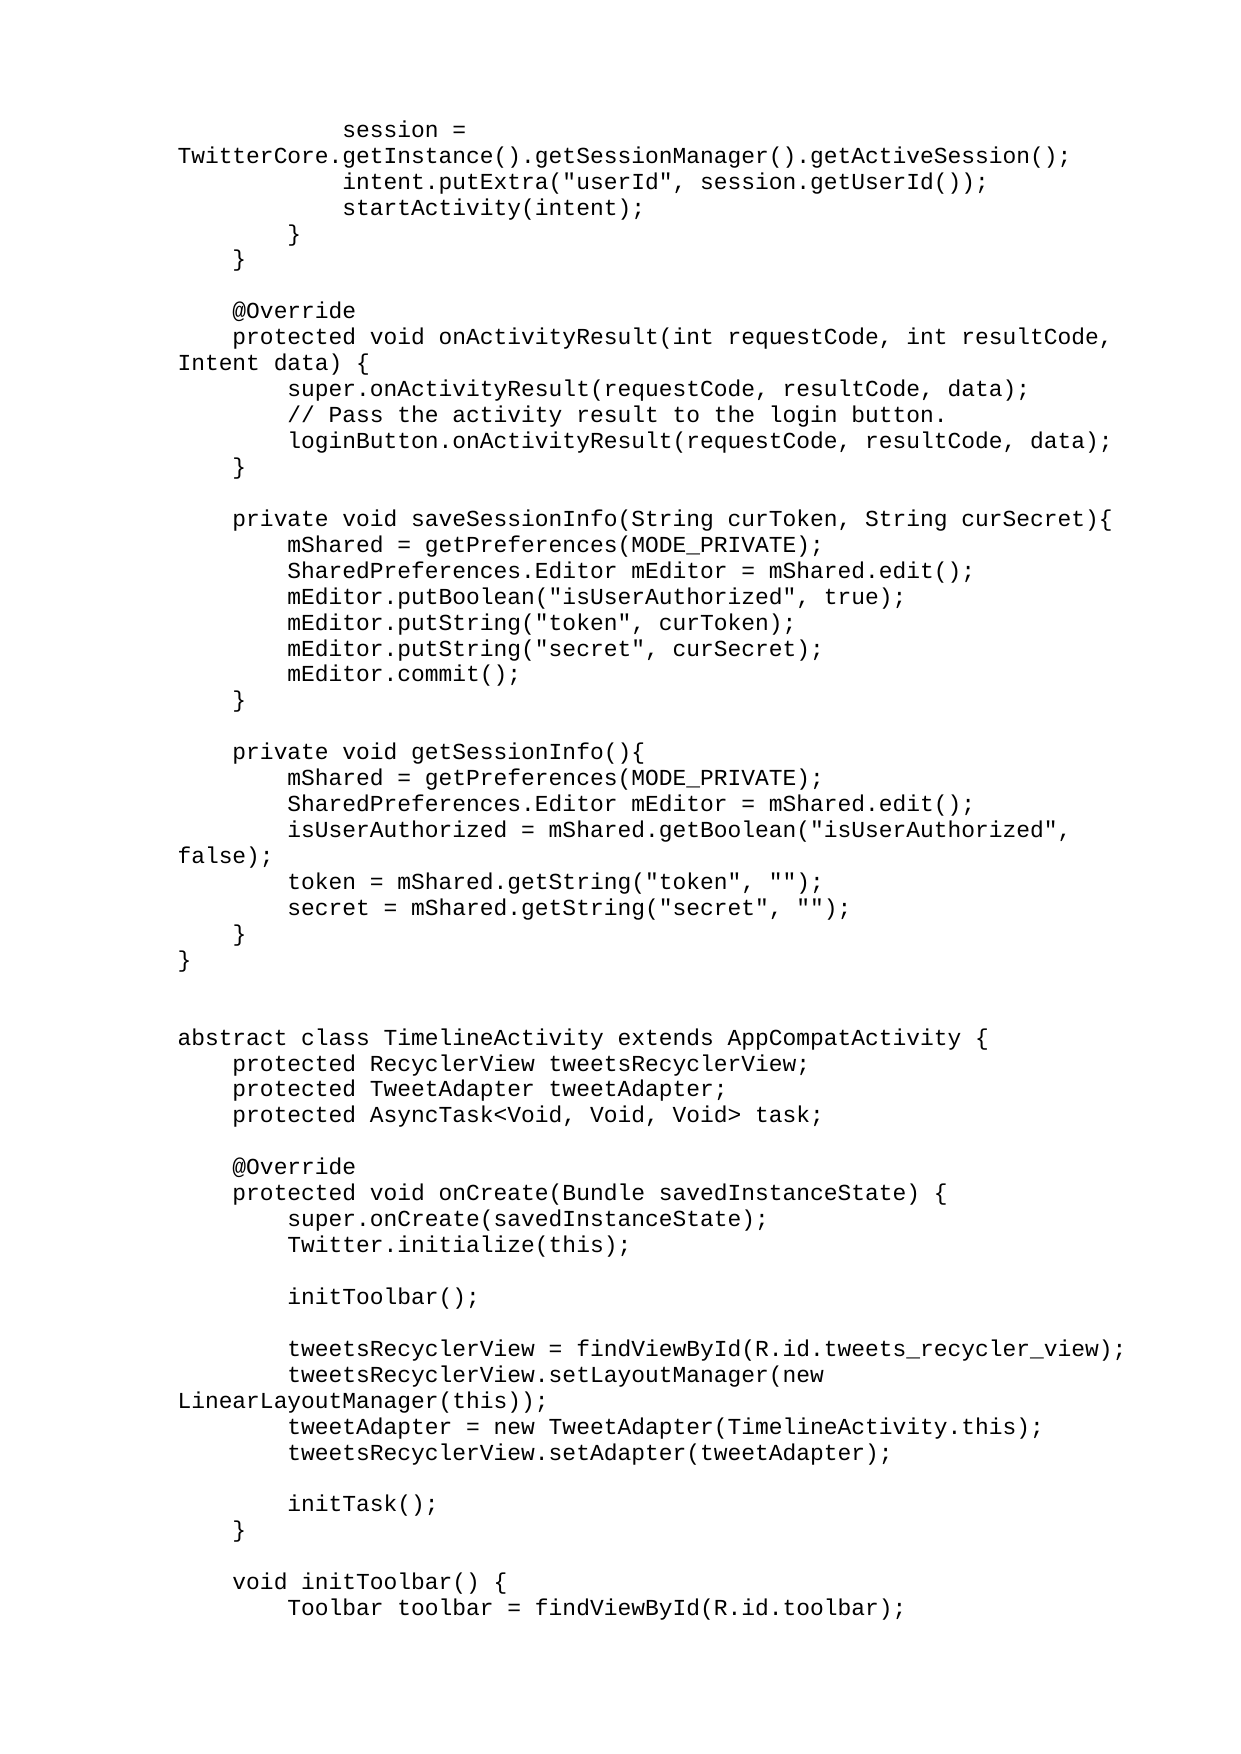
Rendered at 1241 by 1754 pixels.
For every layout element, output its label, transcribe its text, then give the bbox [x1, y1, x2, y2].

text } [177, 248, 1152, 274]
text void initToolbar() { [177, 1571, 1152, 1597]
text mEditor.putString("token", curToken); [177, 611, 1152, 637]
text } [177, 922, 1152, 948]
text token = mShared.getString("token", ""); [177, 870, 1152, 896]
text protected RecyclerView tweetsRecyclerView; [177, 1052, 1152, 1078]
text abstract class TimelineActivity extends AppCompatActivity { [177, 1026, 1152, 1052]
text protected TweetAdapter tweetAdapter; [177, 1078, 1152, 1104]
text tweetAdapter = new TweetAdapter(TimelineActivity.this); [177, 1415, 1152, 1441]
text } [177, 689, 1152, 715]
text mEditor.commit(); [177, 663, 1152, 689]
text Toolbar toolbar = findViewById(R.id.toolbar); [177, 1597, 1152, 1622]
text @Override [177, 300, 1152, 326]
text mShared = getPreferences(MODE_PRIVATE); [177, 767, 1152, 792]
text session = TwitterCore.getInstance().getSessionManager().getActiveSession(); [177, 118, 1152, 170]
text initToolbar(); [177, 1285, 1152, 1311]
text mEditor.putBoolean("isUserAuthorized", true); [177, 585, 1152, 611]
text initTask(); [177, 1493, 1152, 1519]
text mShared = getPreferences(MODE_PRIVATE); [177, 533, 1152, 559]
text mEditor.putString("secret", curSecret); [177, 637, 1152, 663]
text // Pass the activity result to the login button. [177, 403, 1152, 429]
text startActivity(intent); [177, 196, 1152, 222]
text Twitter.initialize(this); [177, 1233, 1152, 1259]
text loginButton.onActivityResult(requestCode, resultCode, data); [177, 429, 1152, 455]
text } [177, 455, 1152, 481]
text SharedPreferences.Editor mEditor = mShared.edit(); [177, 792, 1152, 818]
text } [177, 1519, 1152, 1545]
text tweetsRecyclerView = findViewById(R.id.tweets_recycler_view); [177, 1337, 1152, 1363]
text protected void onCreate(Bundle savedInstanceState) { [177, 1182, 1152, 1207]
text } [177, 222, 1152, 248]
text intent.putExtra("userId", session.getUserId()); [177, 170, 1152, 196]
text isUserAuthorized = mShared.getBoolean("isUserAuthorized", false); [177, 818, 1152, 870]
text @Override [177, 1156, 1152, 1182]
text private void getSessionInfo(){ [177, 741, 1152, 767]
text SharedPreferences.Editor mEditor = mShared.edit(); [177, 559, 1152, 585]
text protected void onActivityResult(int requestCode, int resultCode, Intent data) { [177, 326, 1152, 377]
text tweetsRecyclerView.setAdapter(tweetAdapter); [177, 1441, 1152, 1467]
text } [177, 948, 1152, 974]
text super.onActivityResult(requestCode, resultCode, data); [177, 377, 1152, 403]
text secret = mShared.getString("secret", ""); [177, 896, 1152, 922]
text private void saveSessionInfo(String curToken, String curSecret){ [177, 507, 1152, 533]
text tweetsRecyclerView.setLayoutManager(new LinearLayoutManager(this)); [177, 1363, 1152, 1415]
text super.onCreate(savedInstanceState); [177, 1207, 1152, 1233]
text protected AsyncTask<Void, Void, Void> task; [177, 1104, 1152, 1130]
